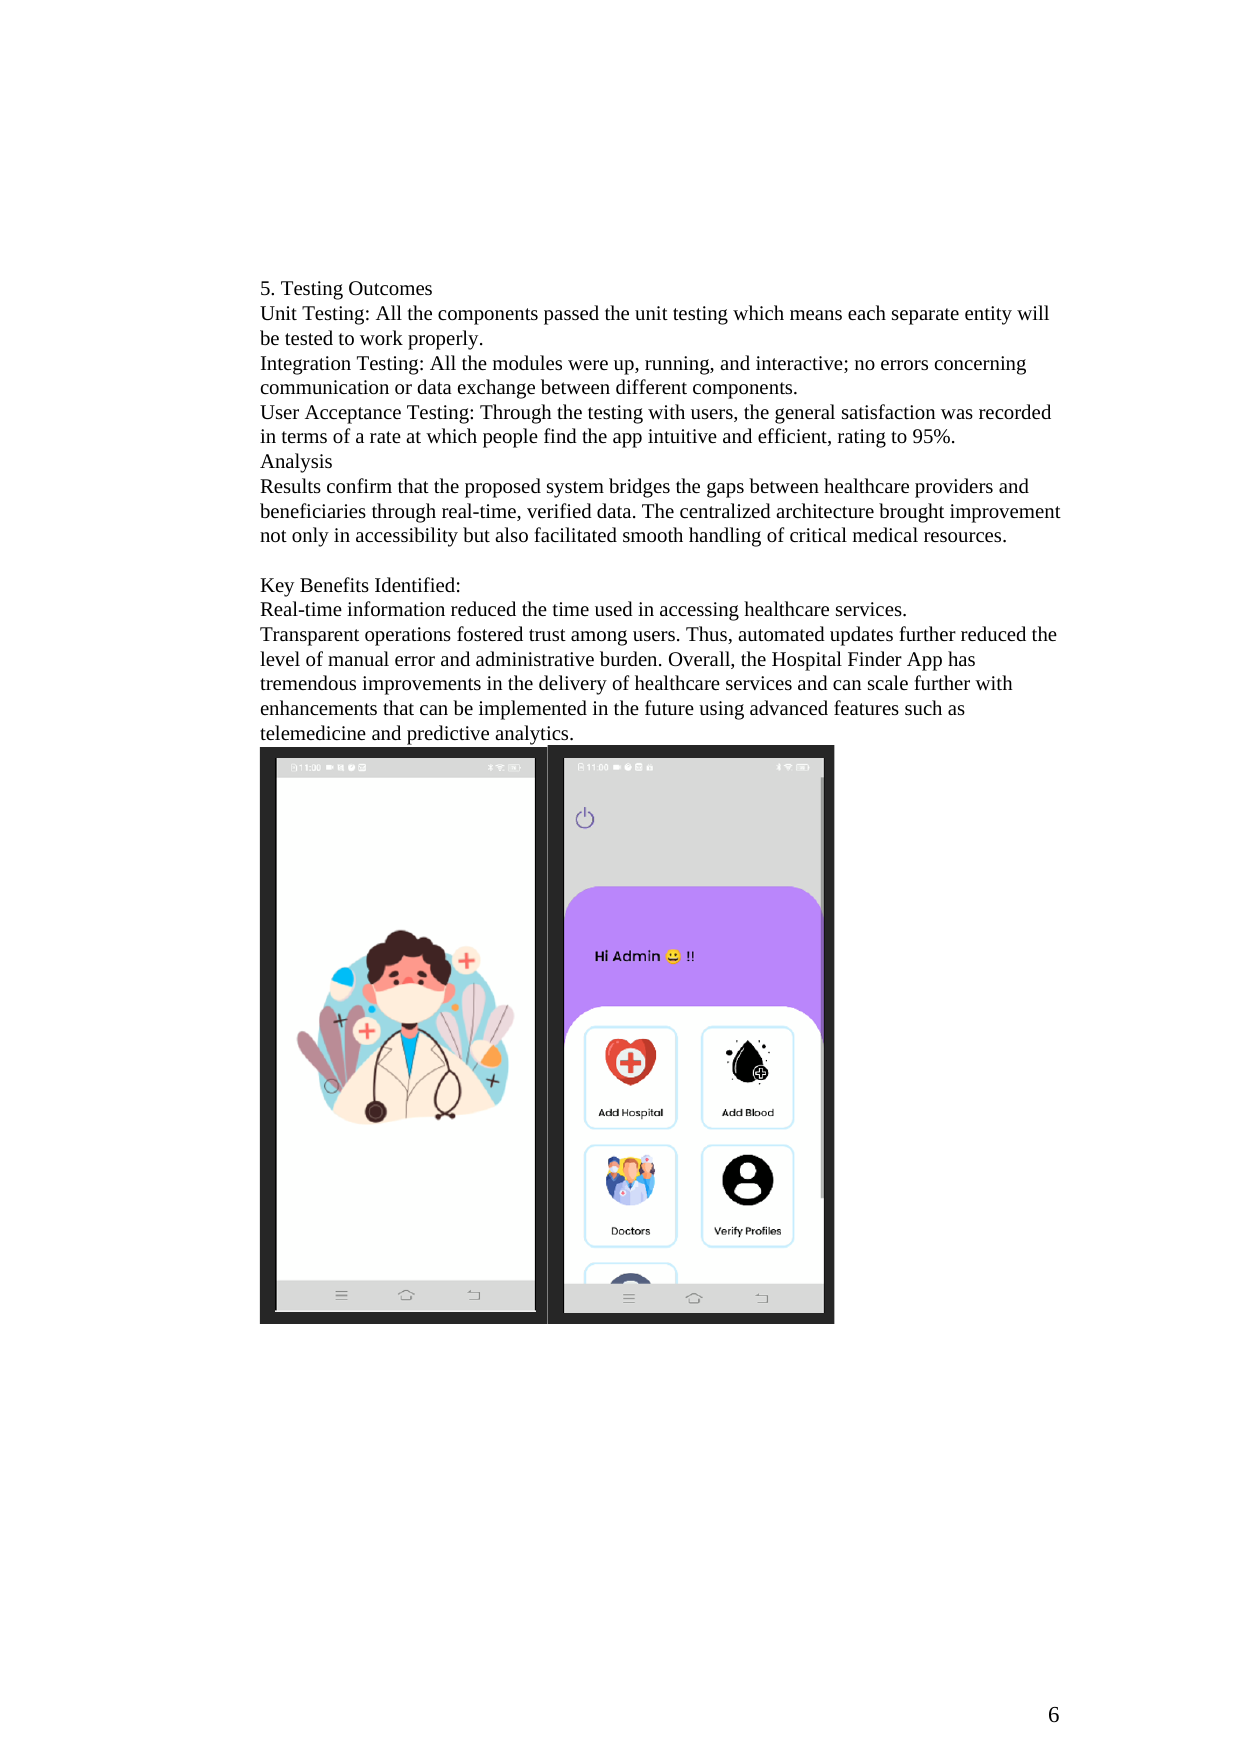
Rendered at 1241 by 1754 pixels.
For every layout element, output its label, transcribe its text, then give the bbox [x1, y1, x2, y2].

text 5. Testing Outcomes Unit Testing: All the components passed the unit testing which means each separate entity will be tested to work properly. Integration Testing: All the modules were up, running, and interactive; no errors concerning communication or data exchange between different components. User Acceptance Testing: Through the testing with users, the general satisfaction was recorded in terms of a rate at which people find the app intuitive and efficient, rating to 95%. Analysis Results confirm that the proposed system bridges the gaps between healthcare providers and beneficiaries through real-time, verified data. The centralized architecture brought improvement not only in accessibility but also facilitated smooth handling of critical medical resources. Key Benefits Identified: Real-time information reduced the time used in accessing healthcare services. Transparent operations fostered trust among users. Thus, automated updates further reduced the level of manual error and administrative burden. Overall, the Hospital Finder App has tremendous improvements in the delivery of healthcare services and can scale further with enhancements that can be implemented in the future using advanced features such as telemedicine and predictive analytics. [260, 276, 1063, 745]
picture [259, 745, 835, 1324]
